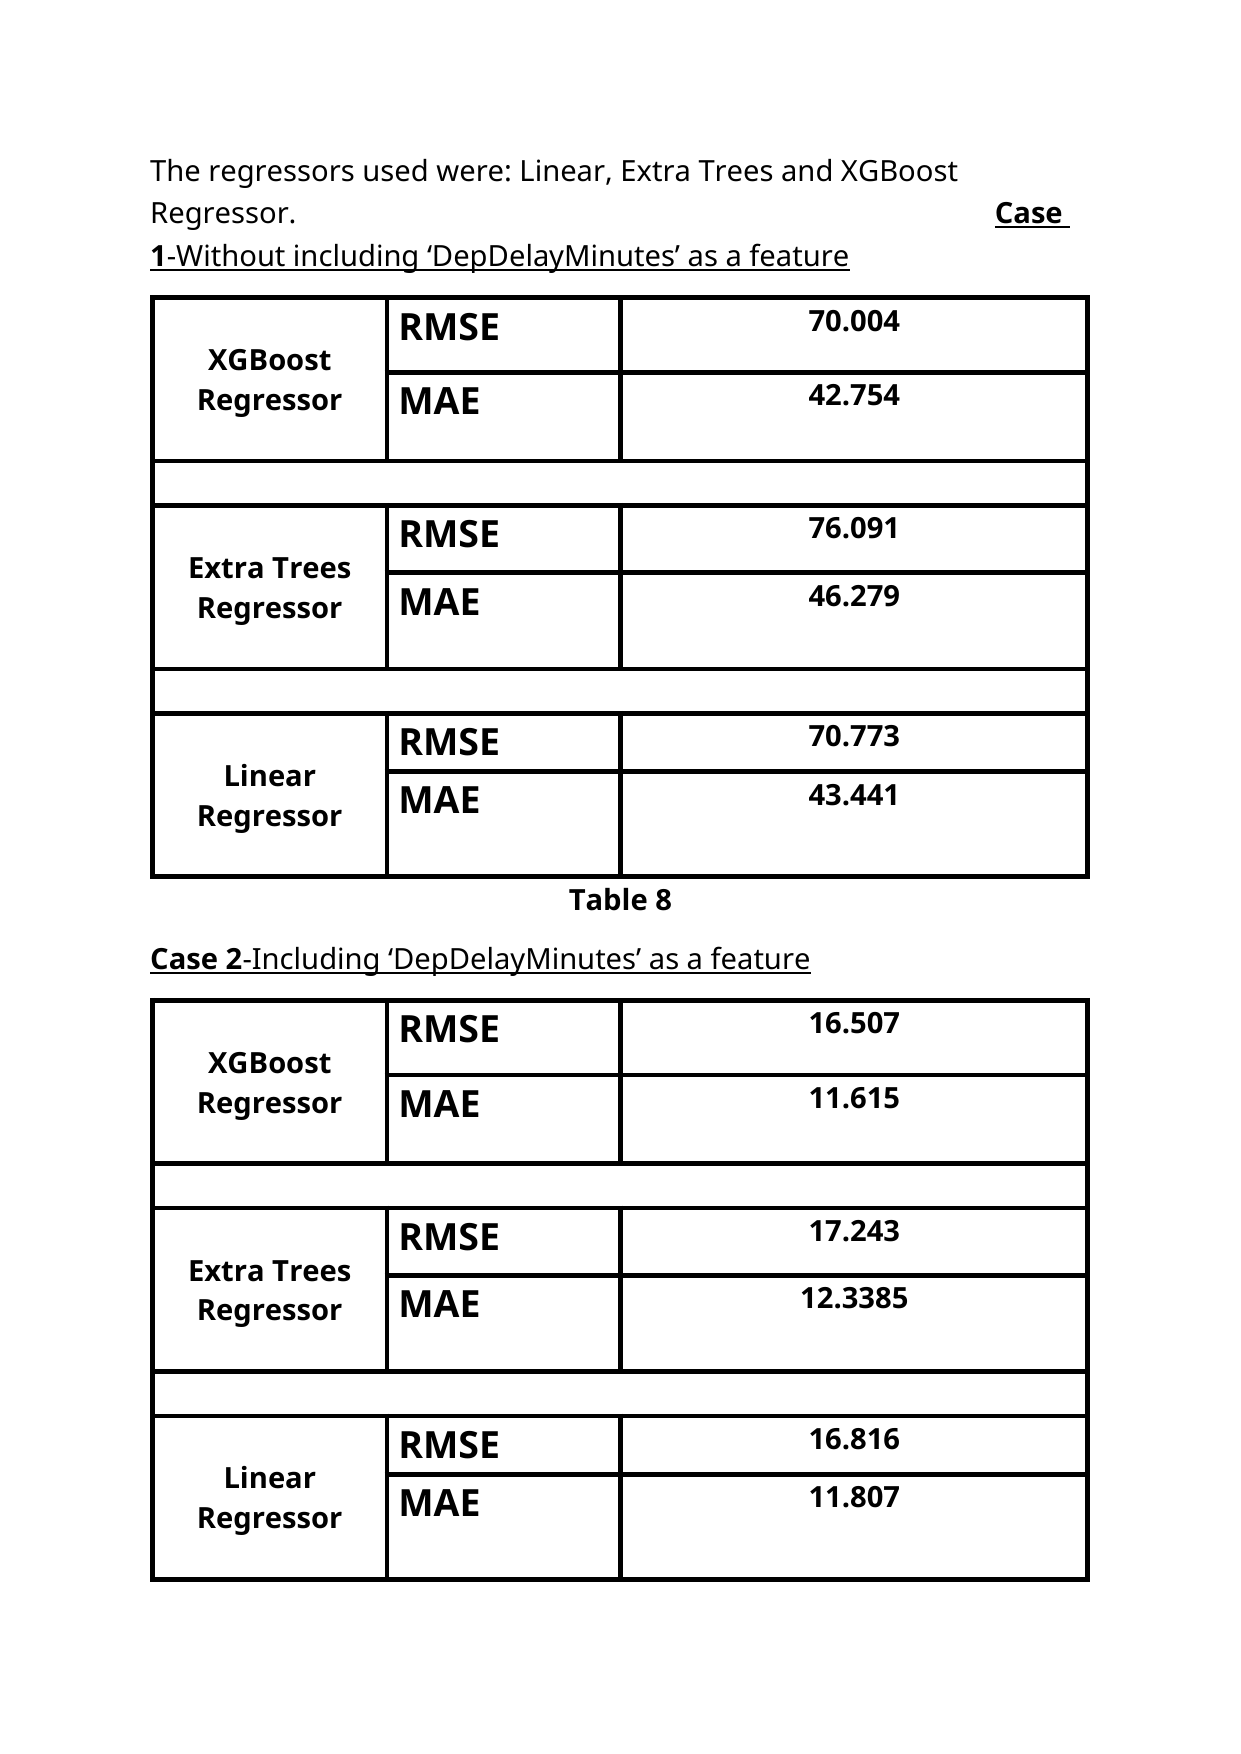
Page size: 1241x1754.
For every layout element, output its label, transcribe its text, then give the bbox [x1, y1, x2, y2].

table_cell MAE [389, 575, 618, 666]
table_header XGBoost Regressor [155, 1003, 385, 1161]
table_cell MAE [389, 1477, 618, 1577]
table_cell [155, 1166, 1085, 1206]
table_header RMSE [389, 1003, 618, 1072]
table_cell [155, 671, 1085, 711]
table_header 16.507 [623, 1003, 1085, 1072]
table_cell 43.441 [623, 774, 1085, 874]
table_cell 11.807 [623, 1477, 1085, 1577]
table_cell MAE [389, 774, 618, 874]
table_cell 76.091 [623, 508, 1085, 570]
table_cell 12.3385 [623, 1278, 1085, 1369]
table_cell RMSE [389, 1418, 618, 1472]
table_cell 70.773 [623, 716, 1085, 769]
table_cell RMSE [389, 508, 618, 570]
table_header XGBoost Regressor [155, 300, 385, 458]
table_cell 17.243 [623, 1210, 1085, 1273]
table_header RMSE [389, 300, 618, 370]
text The regressors used were: Linear, Extra Trees and XGBoost Regressor. Case 1-Without including ‘DepDelayMinutes’ as a feature [150, 150, 1090, 275]
table_cell Linear Regressor [155, 716, 385, 874]
table_cell Extra Trees Regressor [155, 1210, 385, 1369]
table_cell 16.816 [623, 1418, 1085, 1472]
table_cell 42.754 [623, 375, 1085, 458]
table_cell MAE [389, 375, 618, 458]
text Case 2-Including ‘DepDelayMinutes’ as a feature [150, 938, 1090, 978]
table_cell MAE [389, 1077, 618, 1161]
table_header 70.004 [623, 300, 1085, 370]
table_cell [155, 463, 1085, 503]
table_cell 46.279 [623, 575, 1085, 666]
table_cell RMSE [389, 1210, 618, 1273]
table_cell Extra Trees Regressor [155, 508, 385, 666]
table_cell MAE [389, 1278, 618, 1369]
table_cell 11.615 [623, 1077, 1085, 1161]
table_cell Linear Regressor [155, 1418, 385, 1577]
table_cell [155, 1374, 1085, 1413]
text Table 8 [150, 879, 1090, 918]
table_cell RMSE [389, 716, 618, 769]
